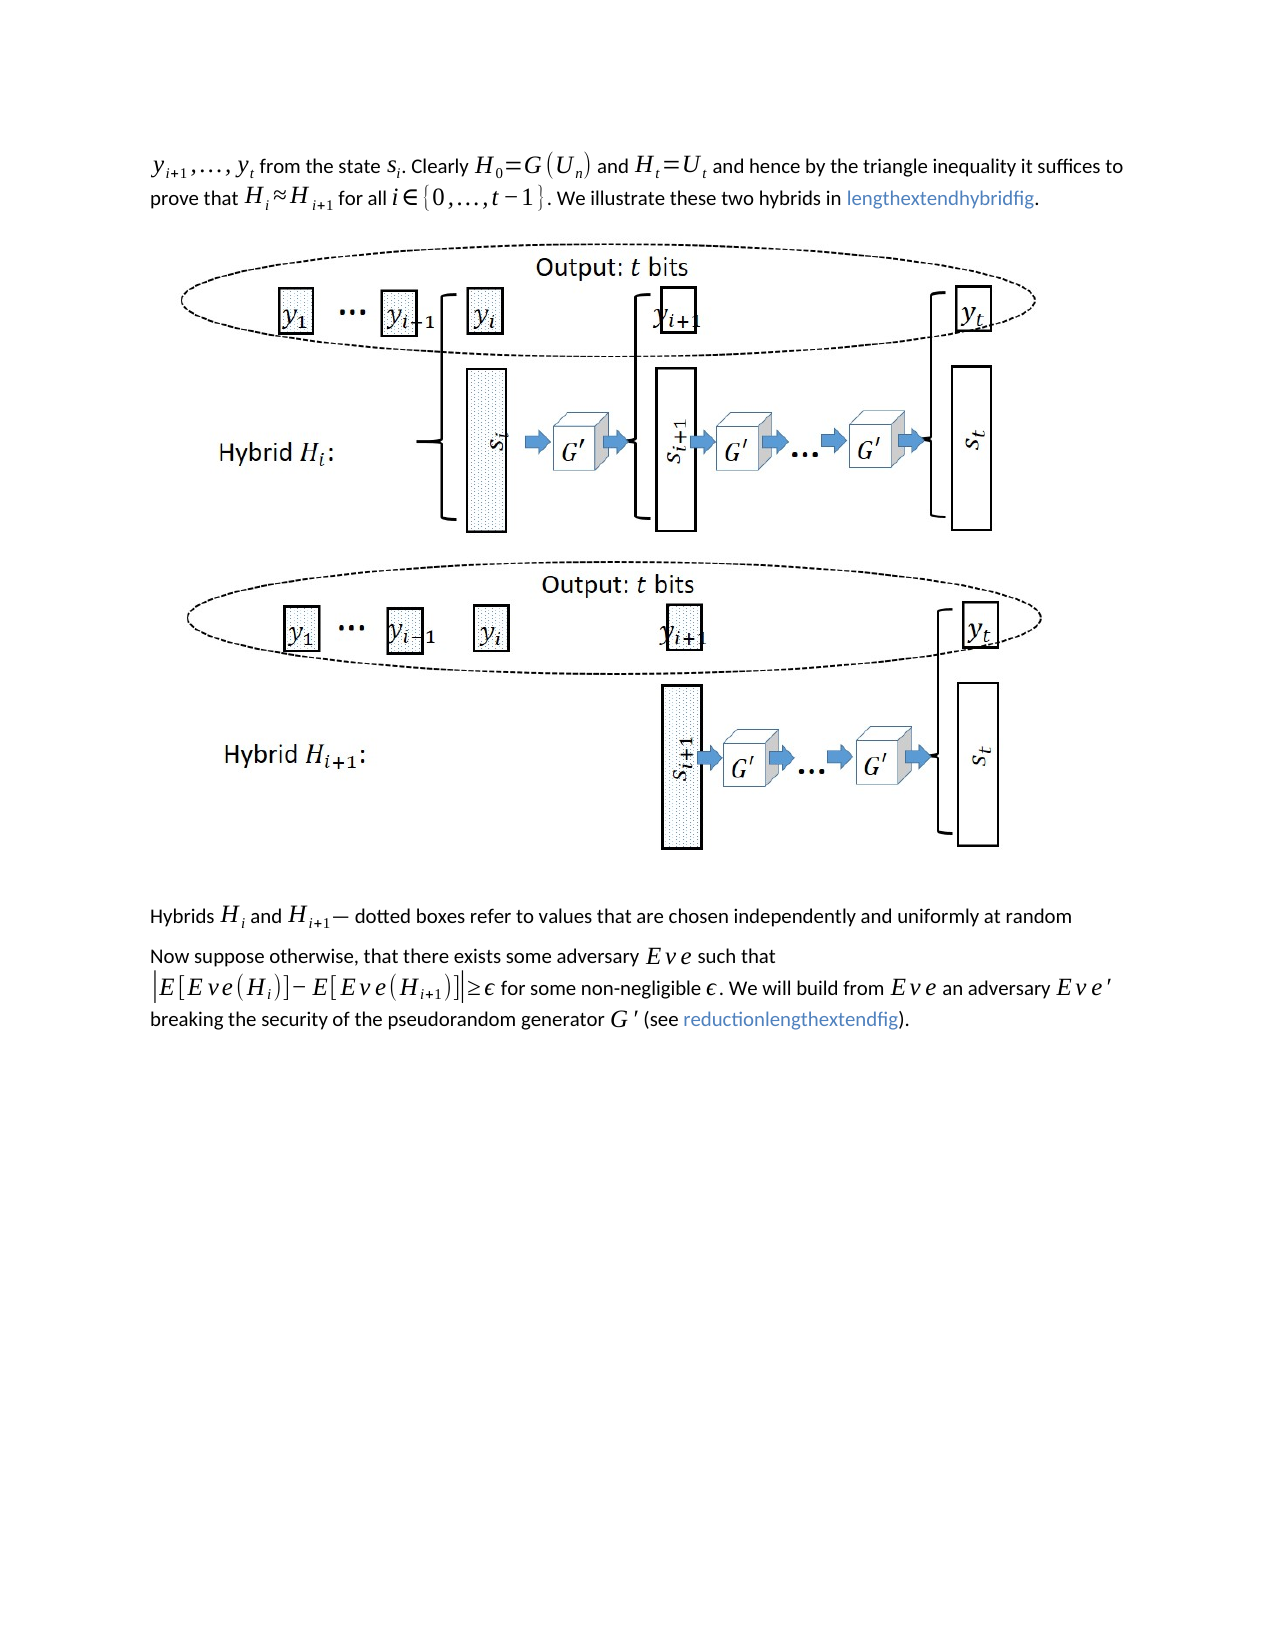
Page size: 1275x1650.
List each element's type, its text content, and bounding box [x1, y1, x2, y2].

picture [168, 223, 1044, 891]
text Hybrids and — dotted boxes refer to values that are chosen independently and uniformly at random [150, 901, 1125, 932]
text Now suppose otherwise, that there exists some adversary such that for some non-negligible . We will build from an adversary breaking the security of the pseudorandom generator (see reductionlengthextendfig). [150, 943, 1125, 1033]
